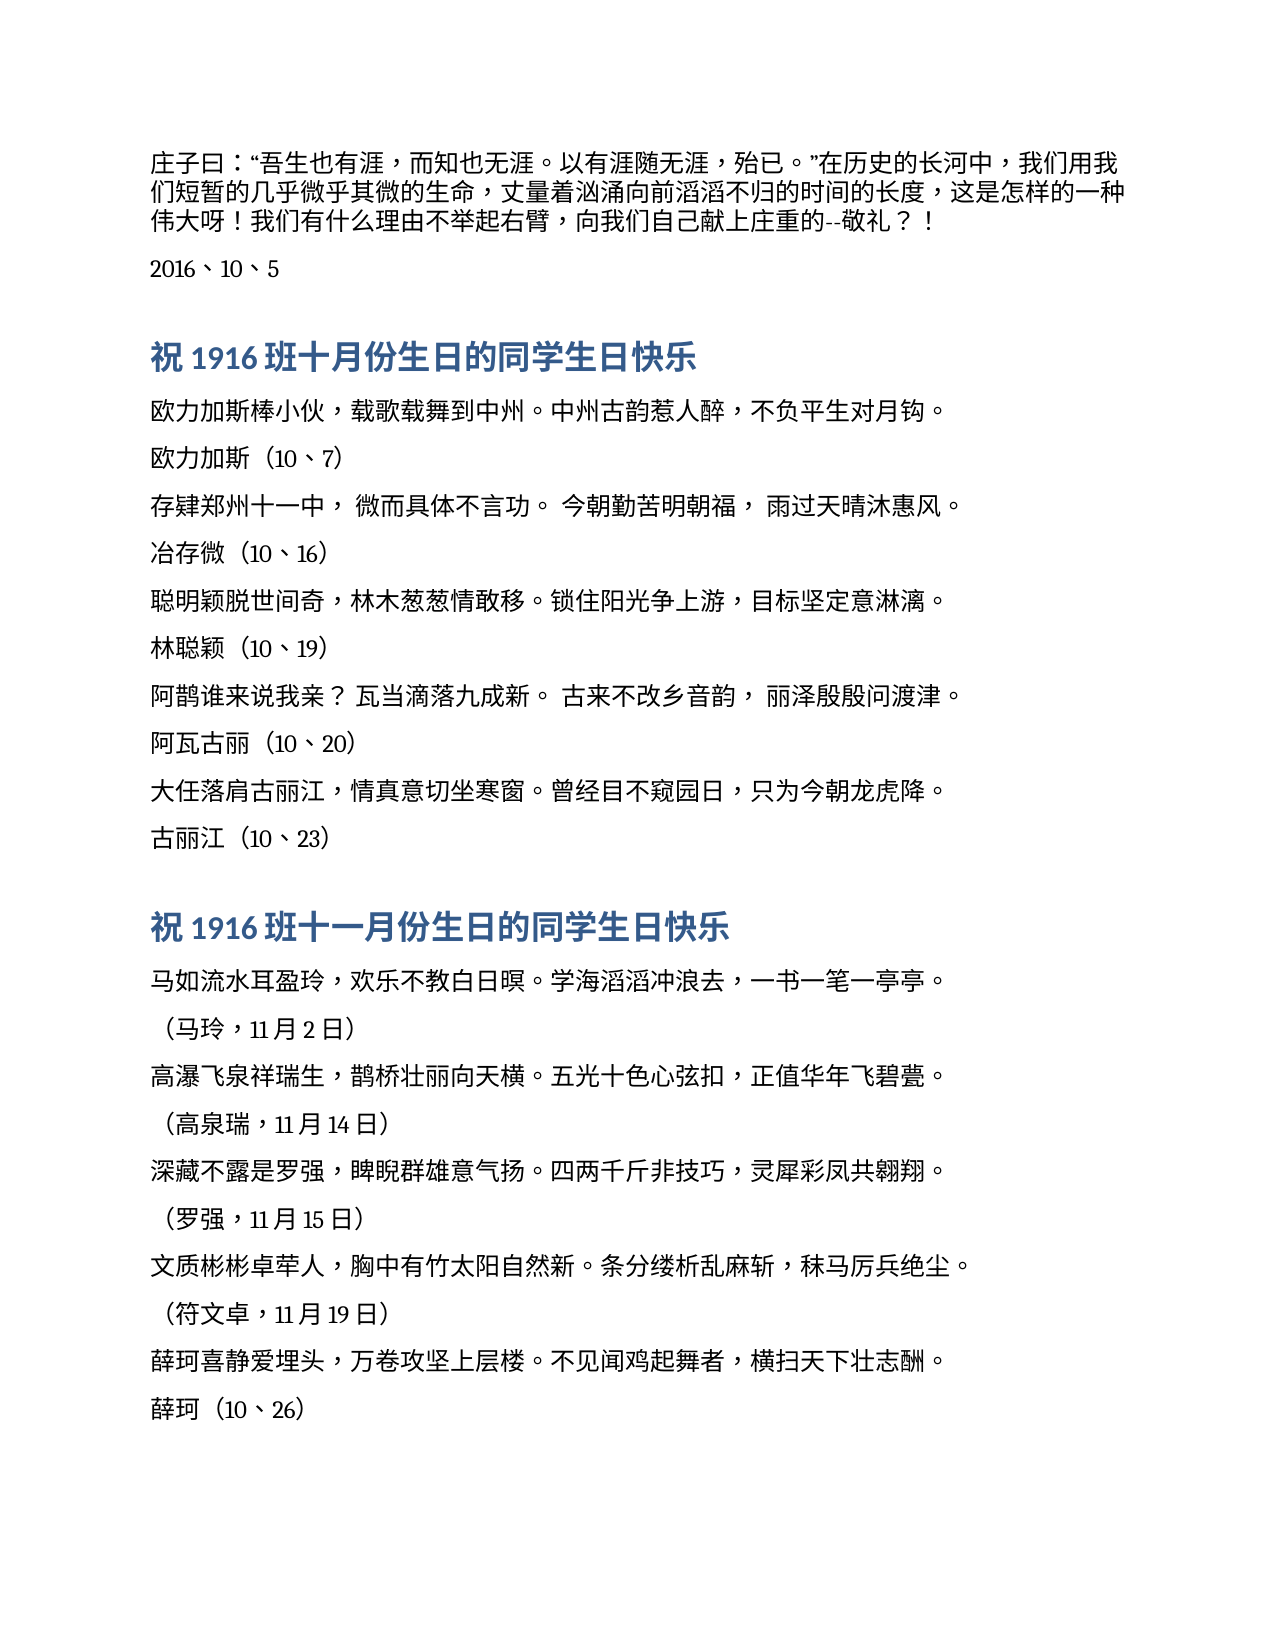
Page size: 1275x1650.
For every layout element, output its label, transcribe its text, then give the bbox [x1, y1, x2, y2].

text （马玲，11月2日） [150, 1016, 1125, 1044]
text （高泉瑞，11月14日） [150, 1111, 1125, 1139]
text 文质彬彬卓荦人，胸中有竹太阳自然新。条分缕析乱麻斩，秣马厉兵绝尘。 [150, 1253, 1125, 1282]
subtitle 祝1916班十一月份生日的同学生日快乐 [150, 904, 1125, 949]
text 薛珂喜静爱埋头，万卷攻坚上层楼。不见闻鸡起舞者，横扫天下壮志酬。 [150, 1348, 1125, 1377]
text 马如流水耳盈玲，欢乐不教白日暝。学海滔滔冲浪去，一书一笔一亭亭。 [150, 968, 1125, 997]
text 薛珂（10、26） [150, 1396, 1125, 1424]
text 聪明颖脱世间奇，林木葱葱情敢移。锁住阳光争上游，目标坚定意淋漓。 [150, 588, 1125, 617]
text 高瀑飞泉祥瑞生，鹊桥壮丽向天横。五光十色心弦扣，正值华年飞碧甍。 [150, 1063, 1125, 1092]
text （罗强，11月15日） [150, 1206, 1125, 1234]
text 大任落肩古丽江，情真意切坐寒窗。曾经目不窥园日，只为今朝龙虎降。 [150, 778, 1125, 807]
text 阿鹊谁来说我亲？ 瓦当滴落九成新。 古来不改乡音韵， 丽泽殷殷问渡津。 [150, 683, 1125, 712]
text 2016、10、5 [150, 255, 1125, 284]
text 冶存微（10、16） [150, 540, 1125, 569]
text 庄子曰：“吾生也有涯，而知也无涯。以有涯随无涯，殆已。”在历史的长河中，我们用我们短暂的几乎微乎其微的生命，丈量着汹涌向前滔滔不归的时间的长度，这是怎样的一种伟大呀！我们有什么理由不举起右臂，向我们自己献上庄重的--敬礼？！ [150, 150, 1125, 236]
text 欧力加斯棒小伙，载歌载舞到中州。中州古韵惹人醉，不负平生对月钩。 [150, 398, 1125, 427]
text 阿瓦古丽（10、20） [150, 730, 1125, 759]
text （符文卓，11月19日） [150, 1301, 1125, 1329]
text 存肄郑州十一中， 微而具体不言功。 今朝勤苦明朝福， 雨过天晴沐惠风。 [150, 493, 1125, 522]
text 深藏不露是罗强，睥睨群雄意气扬。四两千斤非技巧，灵犀彩凤共翱翔。 [150, 1158, 1125, 1187]
text 古丽江（10、23） [150, 825, 1125, 854]
subtitle 祝1916班十月份生日的同学生日快乐 [150, 334, 1125, 379]
text 欧力加斯（10、7） [150, 445, 1125, 474]
text 林聪颖（10、19） [150, 635, 1125, 664]
